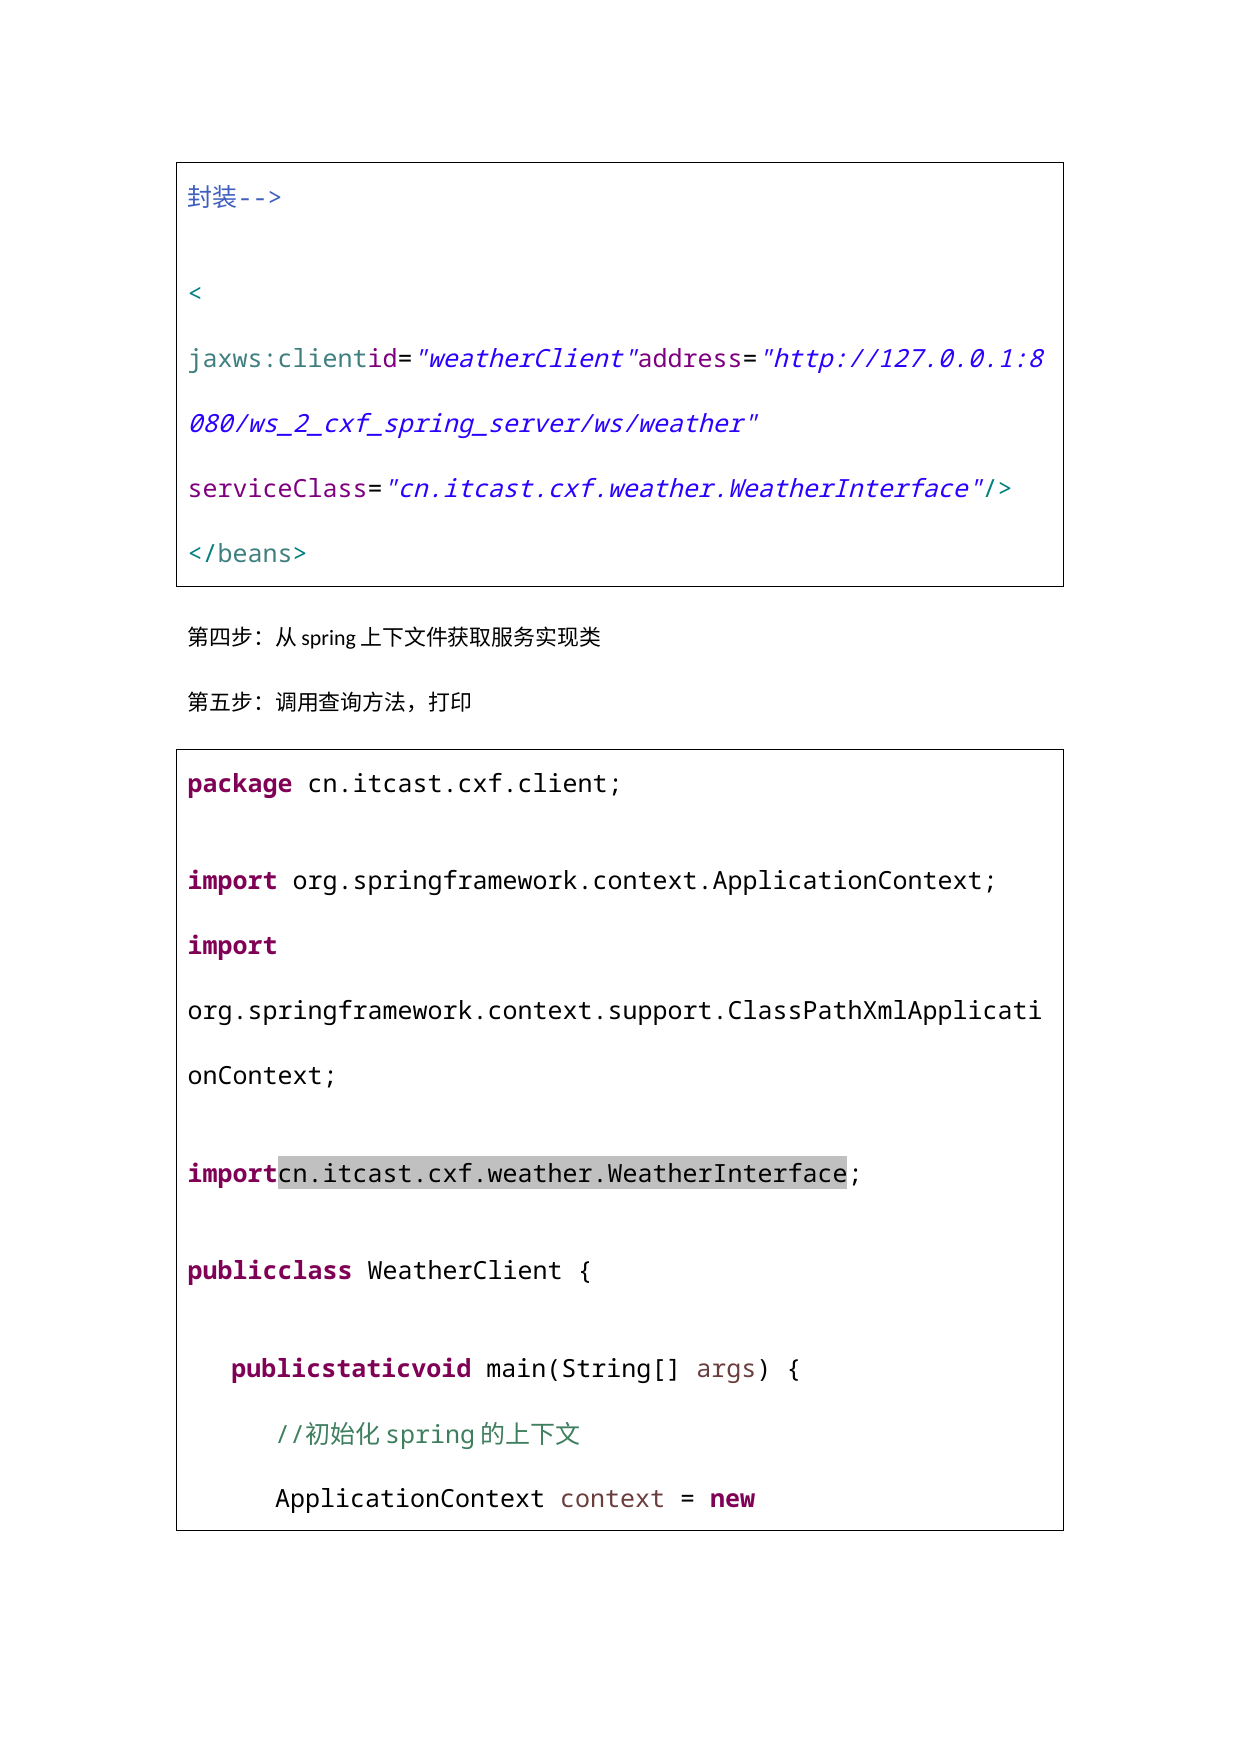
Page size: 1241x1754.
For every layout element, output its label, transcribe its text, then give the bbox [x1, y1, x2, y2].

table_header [177, 163, 1063, 586]
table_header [177, 750, 1063, 1530]
text 第五步：调用查询方法，打印 [187, 684, 1053, 717]
text 第四步：从spring上下文件获取服务实现类 [187, 619, 1053, 652]
